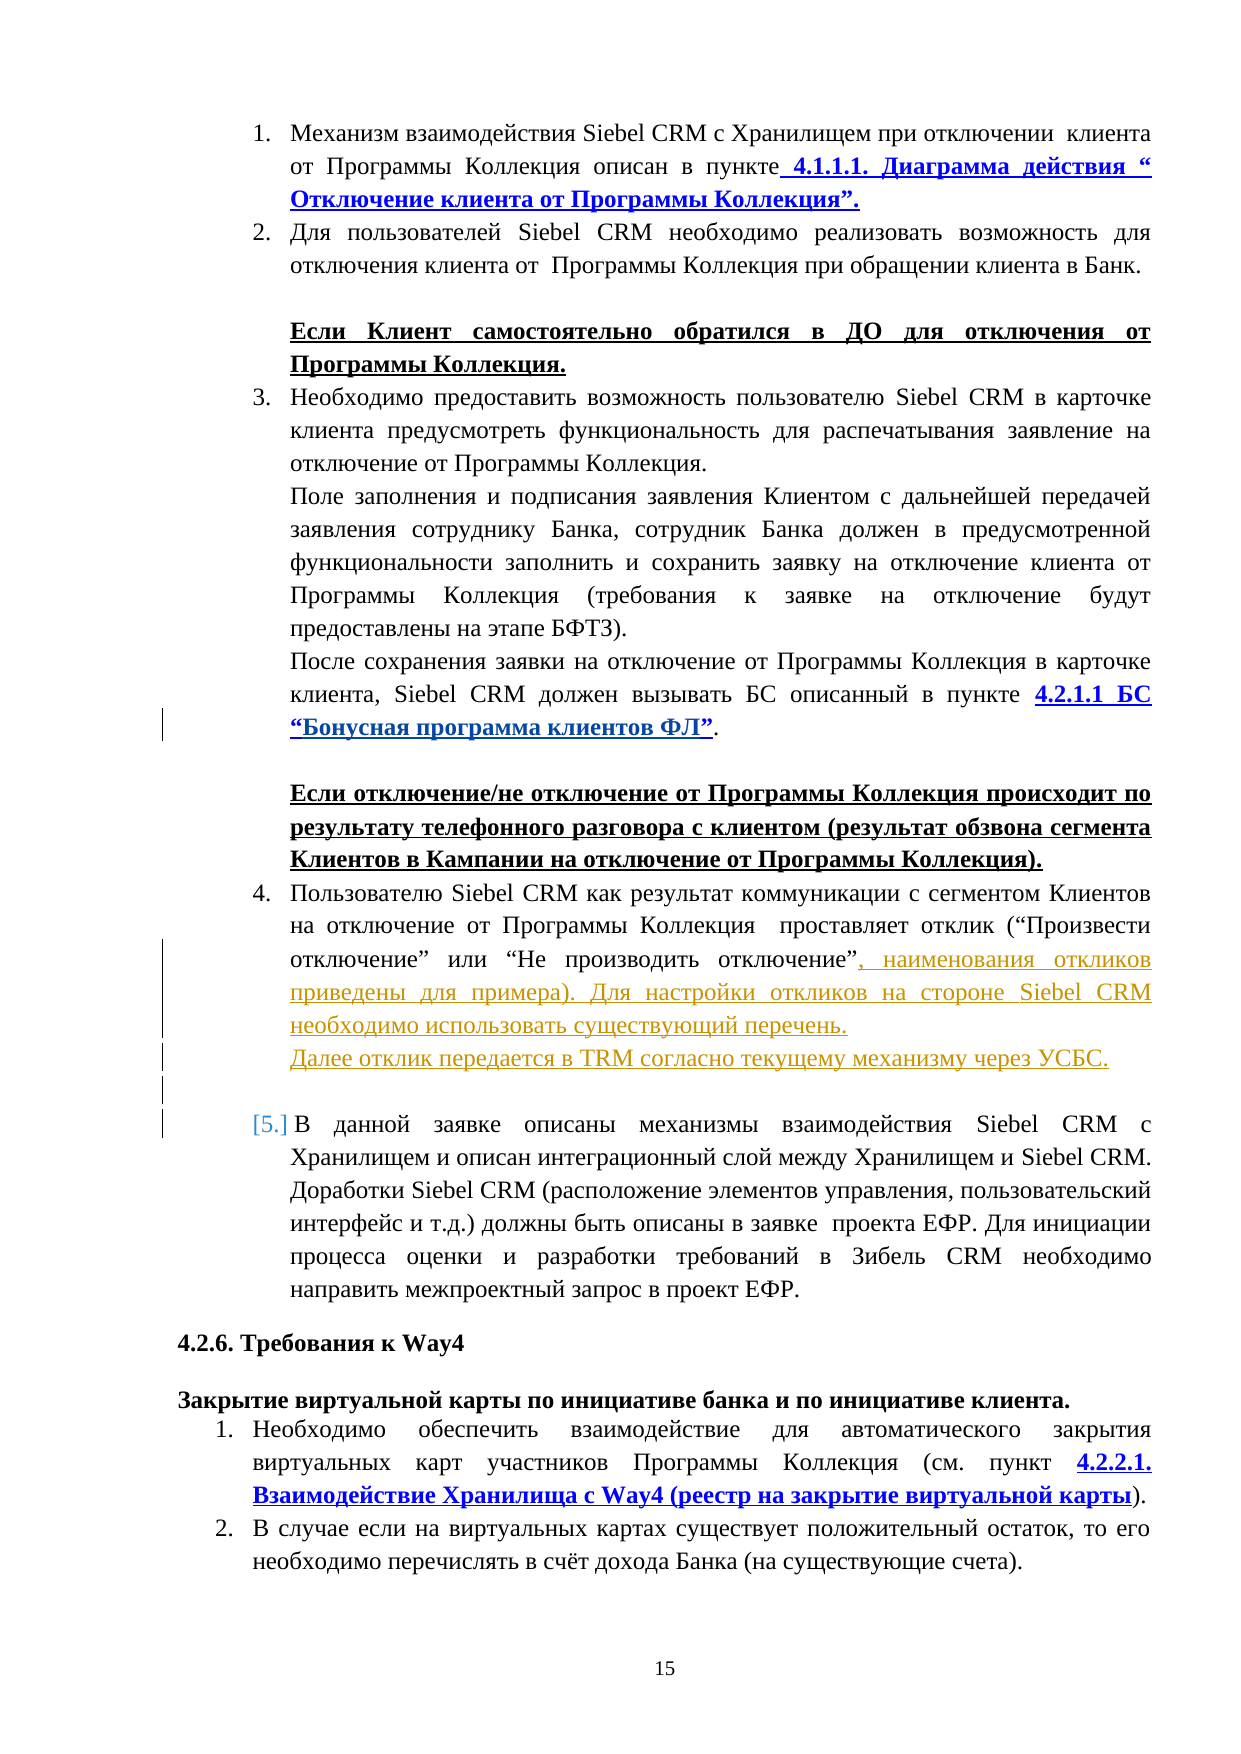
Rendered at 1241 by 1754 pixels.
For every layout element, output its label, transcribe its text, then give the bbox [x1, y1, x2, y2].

subtitle 4.2.6. Требования к Way4 [177, 1328, 1152, 1356]
list В случае если на виртуальных картах существует положительный остаток, то его необходимо перечислять в счёт дохода Банка (на существующие счета). [215, 1513, 1152, 1575]
text Закрытие виртуальной карты по инициативе банка и по инициативе клиента. [177, 1385, 1152, 1414]
list Если отключение/не отключение от Программы Коллекция происходит по результату телефонного разговора с клиентом (результат обзвона сегмента Клиентов в Кампании на отключение от Программы Коллекция). [290, 838, 1152, 873]
list Для пользователей Siebel CRM необходимо реализовать возможность для отключения клиента от Программы Коллекция при обращении клиента в Банк. [252, 217, 1152, 279]
list Механизм взаимодействия Siebel CRM с Хранилищем при отключении клиента от Программы Коллекция описан в пункте 4.1.1.1. Диаграмма действия “ Отключение клиента от Программы Коллекция”. [252, 118, 1152, 213]
list Поле заполнения и подписания заявления Клиентом с дальнейшей передачей заявления сотруднику Банка, сотрудник Банка должен в предусмотренной функциональности заполнить и сохранить заявку на отключение клиента от Программы Коллекция (требования к заявке на отключение будут предоставлены на этапе БФТЗ). [290, 481, 1152, 642]
list Необходимо обеспечить взаимодействие для автоматического закрытия виртуальных карт участников Программы Коллекция (см. пункт 4.2.2.1. Взаимодействие Хранилища с Way4 (реестр на закрытие виртуальной карты). [215, 1414, 1152, 1509]
list В данной заявке описаны механизмы взаимодействия Siebel CRM с Хранилищем и описан интеграционный слой между Хранилищем и Siebel CRM. Доработки Siebel CRM (расположение элементов управления, пользовательский интерфейс и т.д.) должны быть описаны в заявке проекта ЕФР. Для инициации процесса оценки и разработки требований в Зибель CRM необходимо направить межпроектный запрос в проект ЕФР. [252, 1109, 1152, 1303]
list Если отключение/не отключение от Программы Коллекция происходит по результату телефонного разговора с клиентом (результат обзвона сегмента Клиентов в Кампании на отключение от Программы Коллекция). [290, 778, 1152, 803]
list Пользователю Siebel CRM как результат коммуникации с сегментом Клиентов на отключение от Программы Коллекция проставляет отклик (“Произвести отключение” или “Не производить отключение” [252, 878, 1152, 1038]
list Если Клиент самостоятельно обратился в ДО для отключения от Программы Коллекция. [290, 316, 1152, 378]
list Необходимо предоставить возможность пользователю Siebel CRM в карточке клиента предусмотреть функциональность для распечатывания заявление на отключение от Программы Коллекция. [252, 382, 1152, 477]
list После сохранения заявки на отключение от Программы Коллекция в карточке клиента, Siebel CRM должен вызывать БС описанный в пункте 4.2.1.1 БС “”. [290, 646, 1152, 741]
list Если отключение/не отключение от Программы Коллекция происходит по результату телефонного разговора с клиентом (результат обзвона сегмента Клиентов в Кампании на отключение от Программы Коллекция). [290, 805, 1152, 837]
